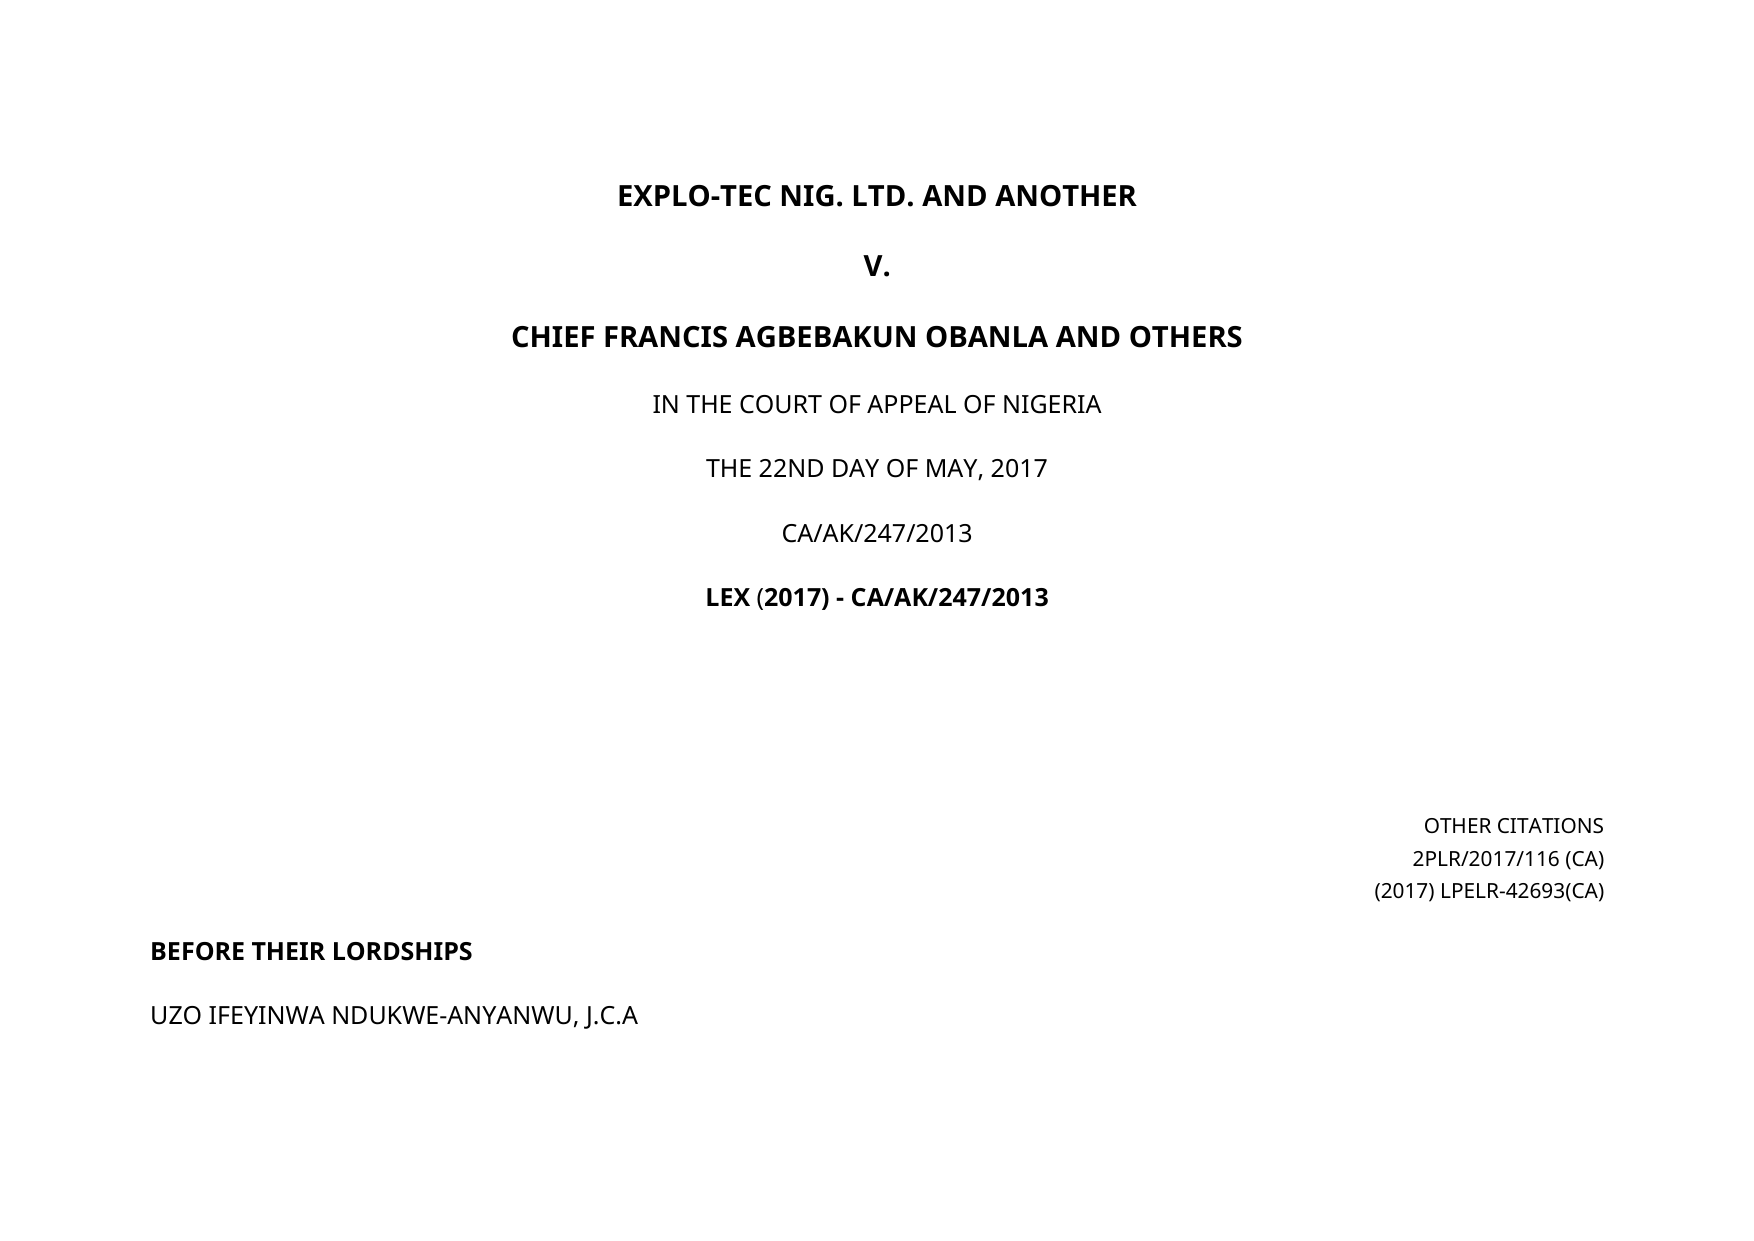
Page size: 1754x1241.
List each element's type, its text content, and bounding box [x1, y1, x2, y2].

text CA/AK/247/2013 [150, 515, 1604, 549]
text LEX (2017) - CA/AK/247/2013 [150, 579, 1604, 613]
text BEFORE THEIR LORDSHIPS [150, 934, 1604, 968]
text THE 22ND DAY OF MAY, 2017 [150, 451, 1604, 485]
text OTHER CITATIONS [150, 811, 1604, 839]
text (2017) LPELR-42693(CA) [150, 876, 1604, 905]
text EXPLO-TEC NIG. LTD. AND ANOTHER [150, 175, 1604, 215]
text V. [150, 246, 1604, 285]
text UZO IFEYINWA NDUKWE-ANYANWU, J.C.A [150, 998, 1604, 1032]
text CHIEF FRANCIS AGBEBAKUN OBANLA AND OTHERS [150, 316, 1604, 356]
text IN THE COURT OF APPEAL OF NIGERIA [150, 387, 1604, 421]
text 2PLR/2017/116 (CA) [150, 844, 1604, 872]
